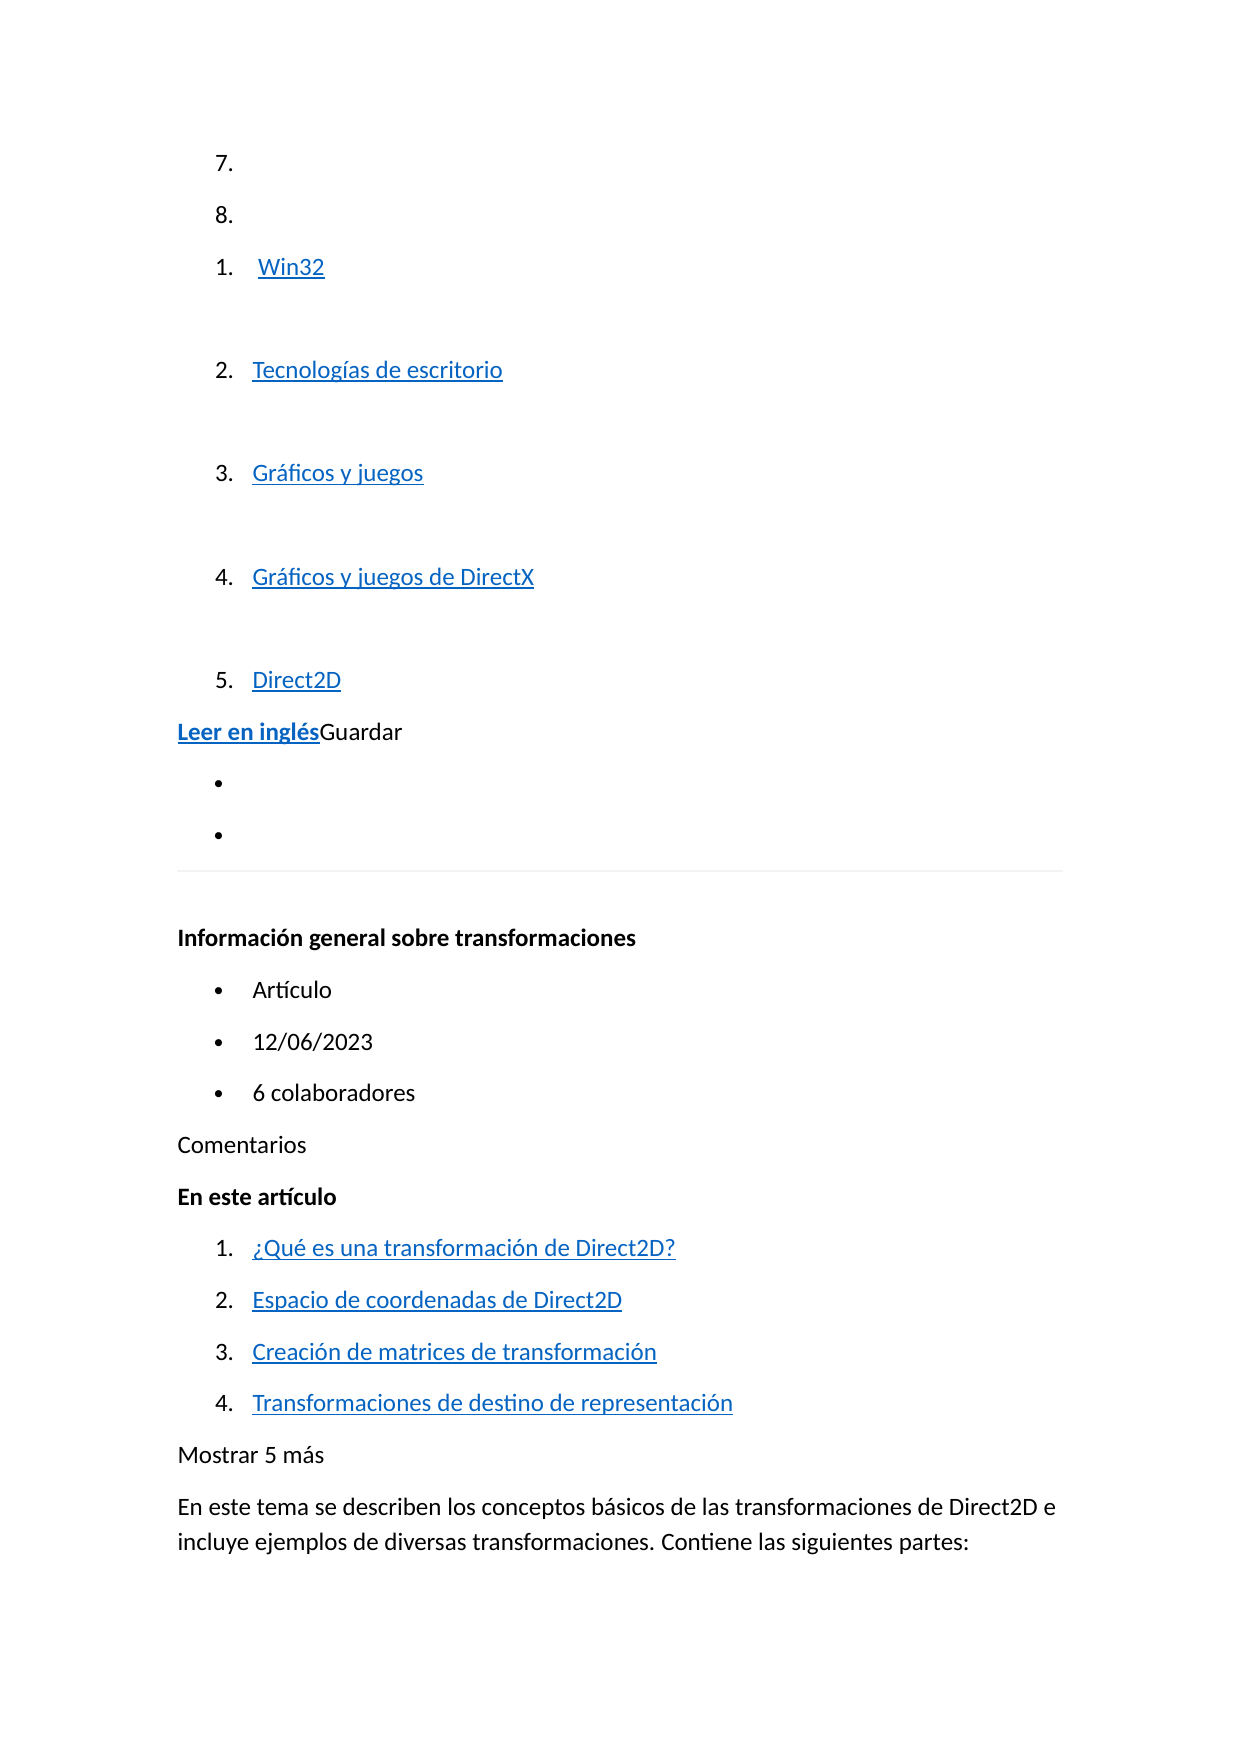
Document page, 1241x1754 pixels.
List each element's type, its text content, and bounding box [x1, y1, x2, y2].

list Gráficos y juegos de DirectX [215, 561, 1063, 591]
list Direct2D [215, 664, 1063, 695]
list Tecnologías de escritorio [215, 354, 1063, 385]
list Espacio de coordenadas de Direct2D [215, 1284, 1063, 1315]
text Leer en inglésGuardar [177, 716, 1063, 746]
list Gráficos y juegos [215, 458, 1063, 488]
list Artículo [215, 974, 1063, 1005]
text En este artículo [177, 1181, 1063, 1211]
text Mostrar 5 más [177, 1439, 1063, 1470]
list 12/06/2023 [215, 1026, 1063, 1056]
list 6 colaboradores [215, 1078, 1063, 1108]
list ¿Qué es una transformación de Direct2D? [215, 1233, 1063, 1263]
list Creación de matrices de transformación [215, 1336, 1063, 1366]
list Transformaciones de destino de representación [215, 1388, 1063, 1418]
text En este tema se describen los conceptos básicos de las transformaciones de Direct2D e incluye ejemplos de diversas transformaciones. Contiene las siguientes partes: [177, 1491, 1063, 1556]
text Información general sobre transformaciones [177, 923, 1063, 953]
text Comentarios [177, 1129, 1063, 1160]
list Win32 [215, 251, 1063, 281]
